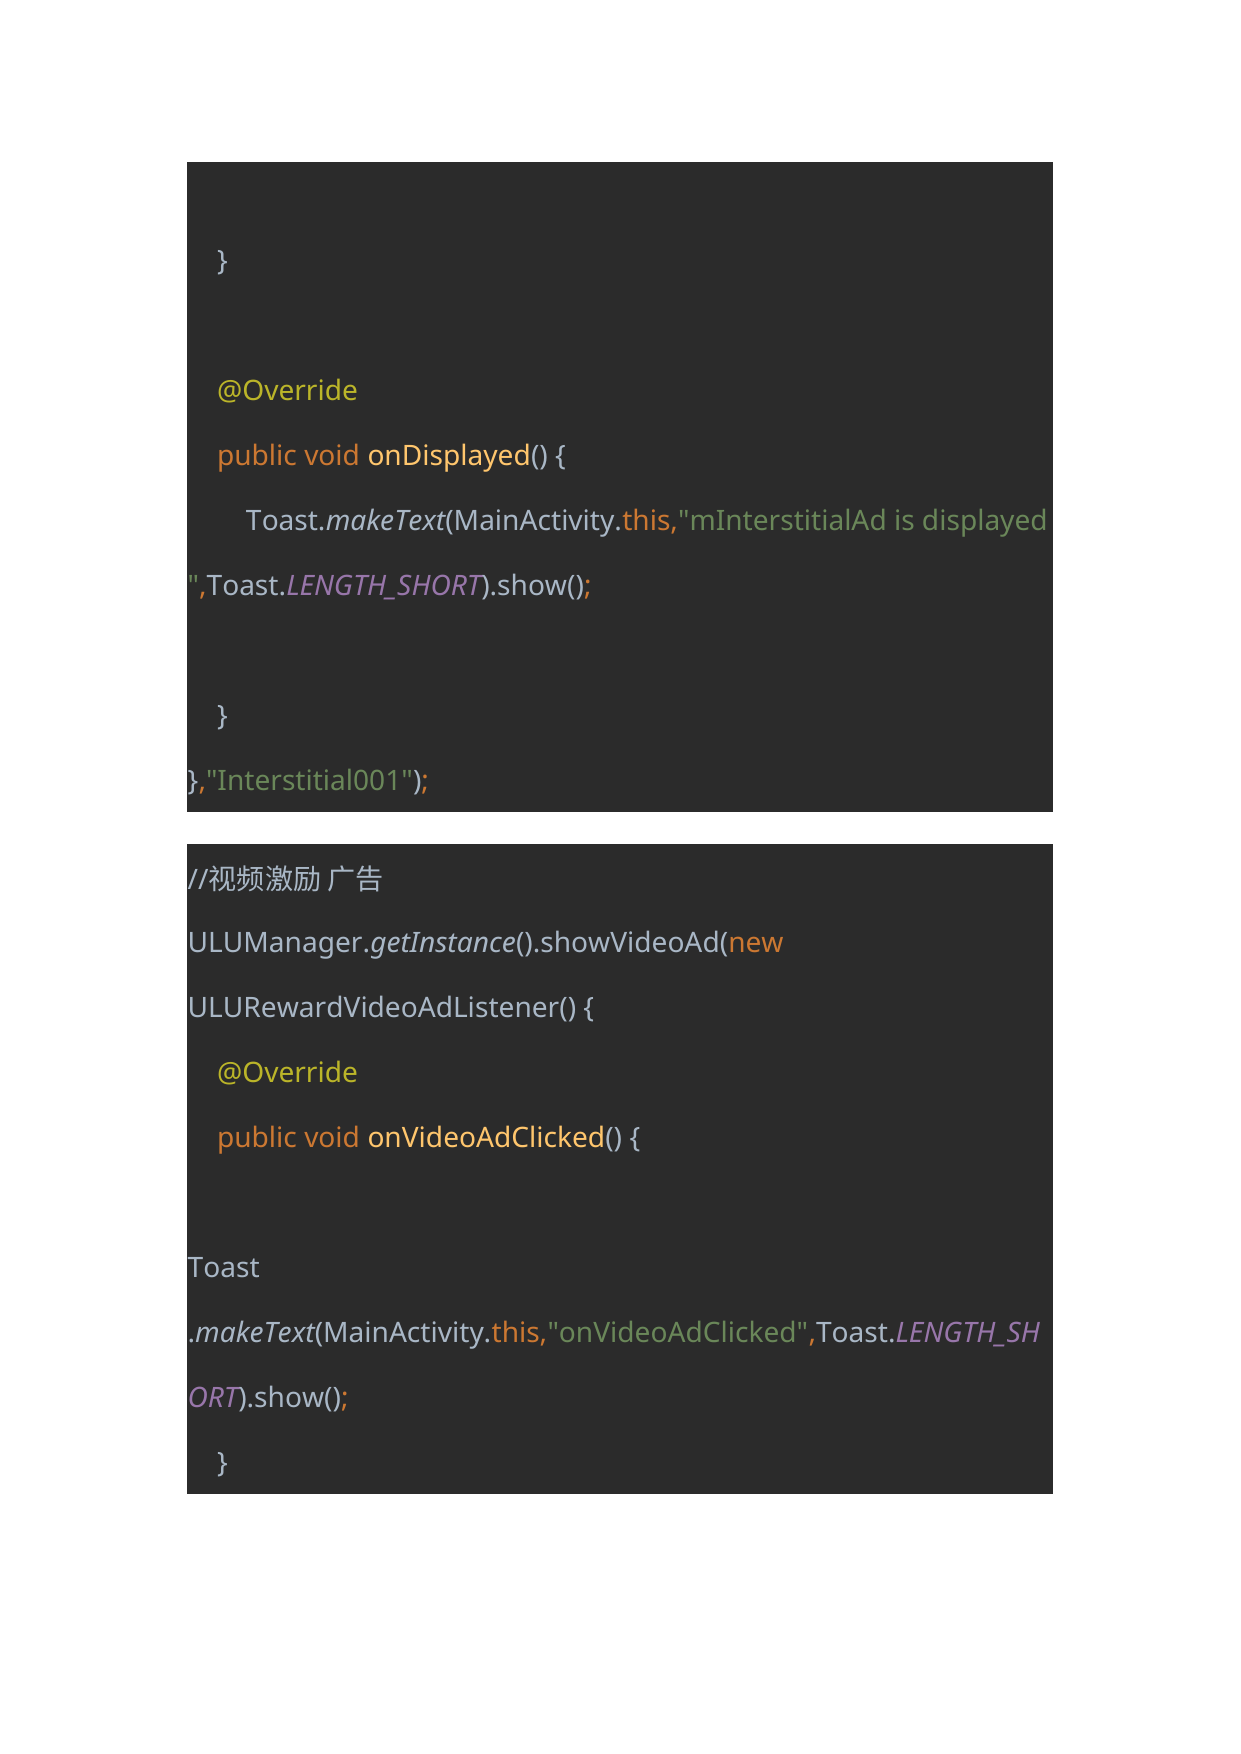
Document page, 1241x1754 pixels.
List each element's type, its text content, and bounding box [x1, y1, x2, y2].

text //视频激励 广告 [187, 844, 1053, 909]
